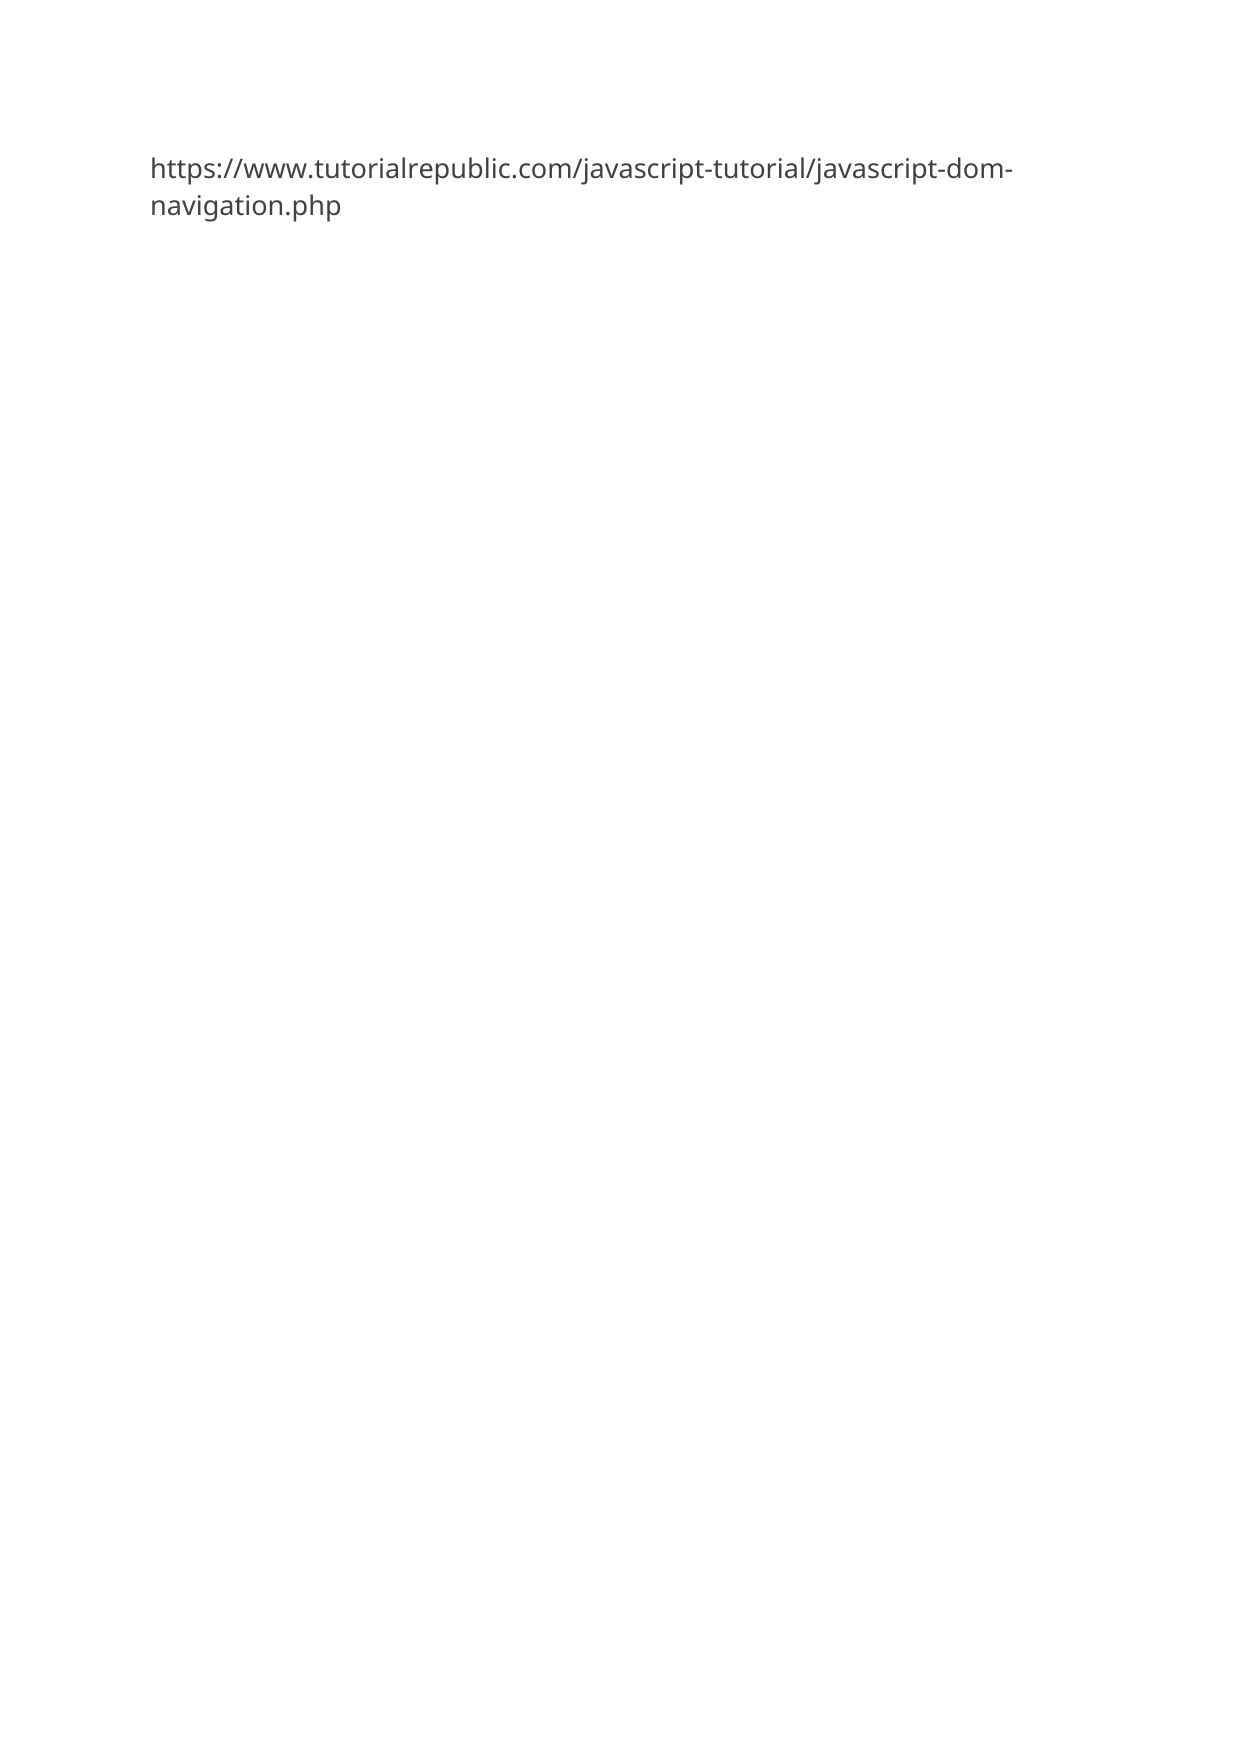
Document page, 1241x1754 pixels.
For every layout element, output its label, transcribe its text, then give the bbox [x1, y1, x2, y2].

text https://www.tutorialrepublic.com/javascript-tutorial/javascript-dom-navigation.php [150, 150, 1090, 224]
